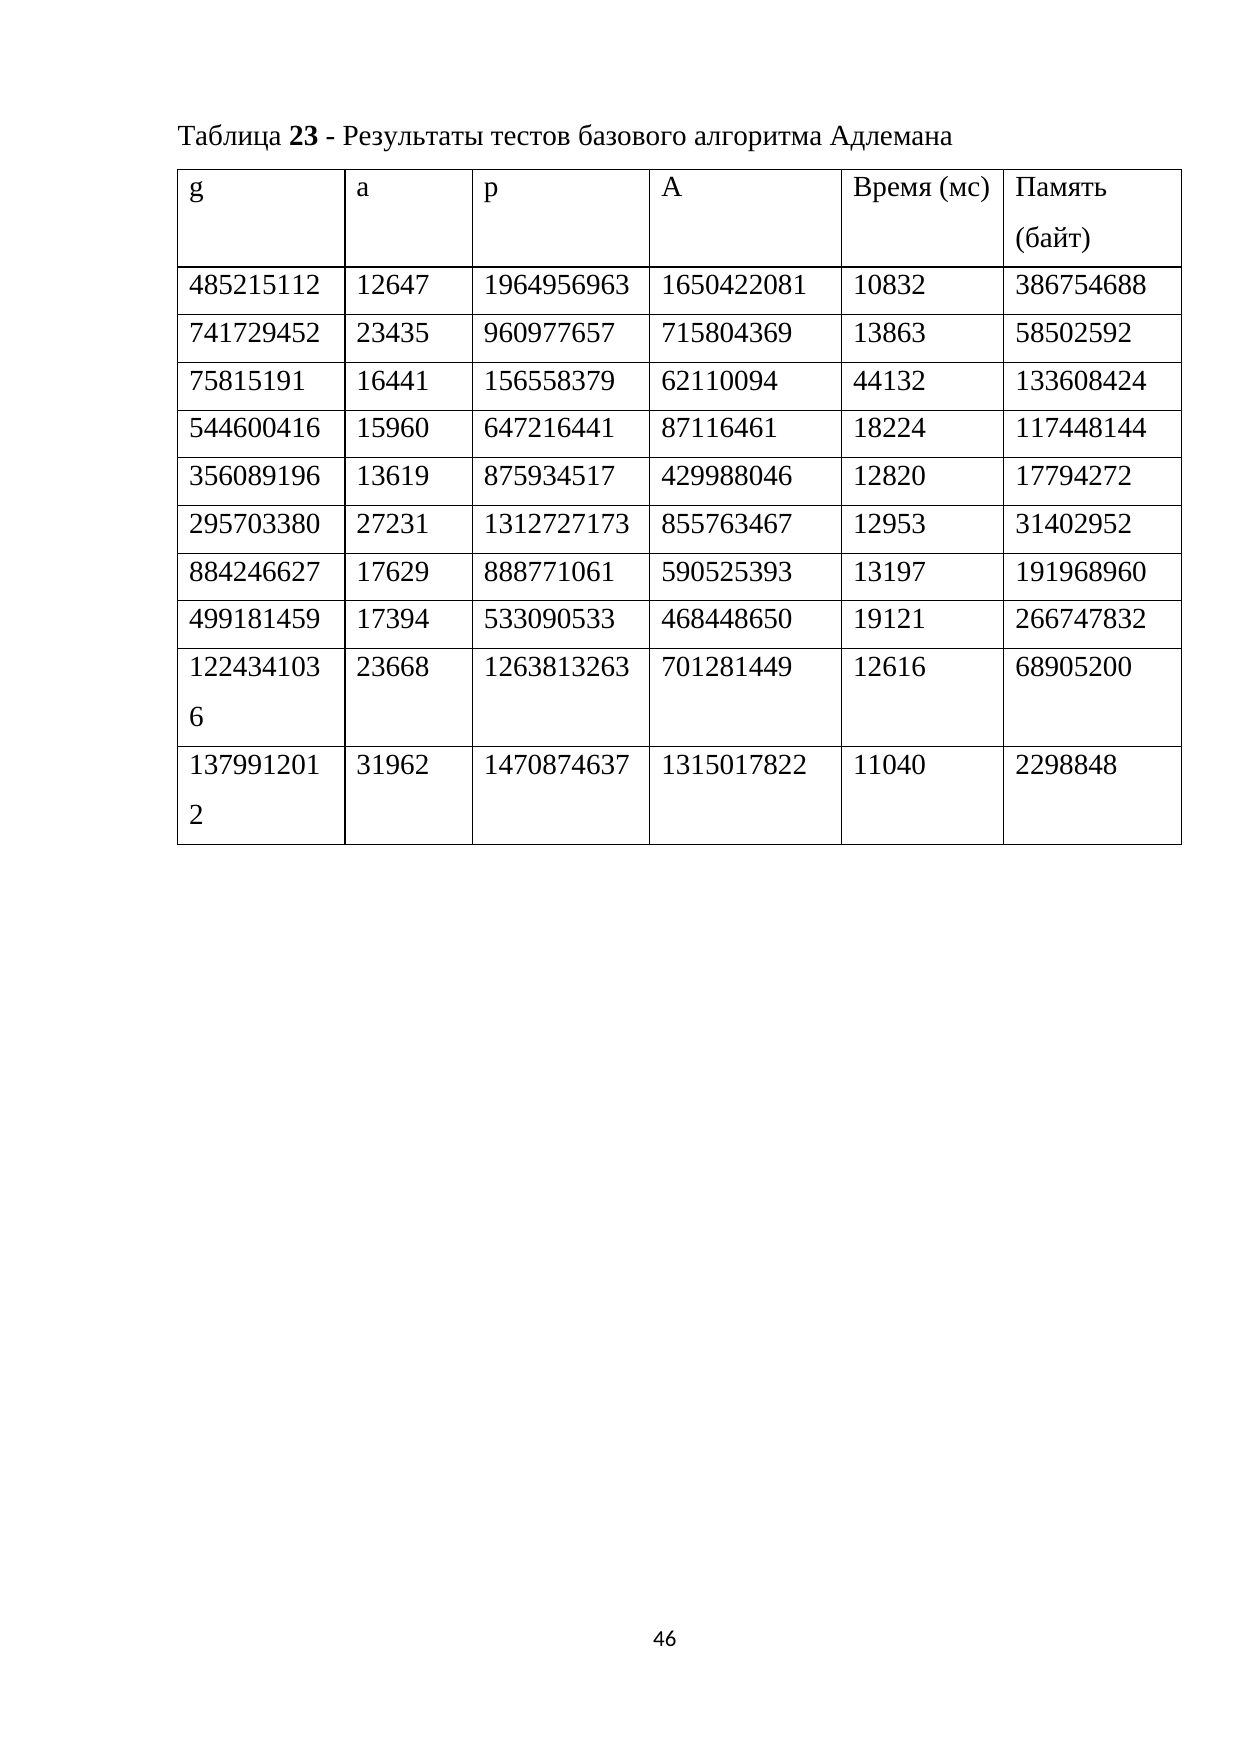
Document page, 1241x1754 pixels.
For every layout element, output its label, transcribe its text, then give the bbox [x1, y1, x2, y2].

table_cell 12953 [842, 506, 1003, 553]
table_cell 429988046 [650, 458, 841, 505]
table_cell 156558379 [473, 363, 649, 409]
table_cell 13197 [842, 554, 1003, 600]
table_cell 1263813263 [473, 649, 649, 746]
table_cell 31962 [346, 747, 472, 844]
table_cell 1312727173 [473, 506, 649, 553]
table_header Время (мс) [842, 170, 1003, 266]
table_cell 266747832 [1004, 601, 1181, 648]
table_cell 12616 [842, 649, 1003, 746]
table_cell 499181459 [178, 601, 344, 648]
table_cell 191968960 [1004, 554, 1181, 600]
table_cell 590525393 [650, 554, 841, 600]
table_cell 884246627 [178, 554, 344, 600]
table_cell 715804369 [650, 315, 841, 362]
table_cell 12820 [842, 458, 1003, 505]
table_cell 11040 [842, 747, 1003, 844]
table_cell 133608424 [1004, 363, 1181, 409]
text Таблица 23 - Результаты тестов базового алгоритма Адлемана [177, 118, 1152, 152]
table_cell 533090533 [473, 601, 649, 648]
table_cell 741729452 [178, 315, 344, 362]
table_cell 58502592 [1004, 315, 1181, 362]
table_cell 12647 [346, 268, 472, 314]
table_cell 13863 [842, 315, 1003, 362]
table_cell 62110094 [650, 363, 841, 409]
table_cell 18224 [842, 411, 1003, 457]
table_cell 17794272 [1004, 458, 1181, 505]
table_header p [473, 170, 649, 266]
table_cell 888771061 [473, 554, 649, 600]
table_cell 386754688 [1004, 268, 1181, 314]
table_cell 855763467 [650, 506, 841, 553]
table_cell 701281449 [650, 649, 841, 746]
table_cell 117448144 [1004, 411, 1181, 457]
table_cell 31402952 [1004, 506, 1181, 553]
table_cell 1964956963 [473, 268, 649, 314]
table_cell 544600416 [178, 411, 344, 457]
table_cell 1470874637 [473, 747, 649, 844]
table_cell 87116461 [650, 411, 841, 457]
table_cell 960977657 [473, 315, 649, 362]
table_cell 875934517 [473, 458, 649, 505]
table_cell 17629 [346, 554, 472, 600]
table_header A [650, 170, 841, 266]
table_cell 23668 [346, 649, 472, 746]
table_cell 68905200 [1004, 649, 1181, 746]
table_cell 1224341036 [178, 649, 344, 746]
table_header g [178, 170, 344, 266]
table_cell 1379912012 [178, 747, 344, 844]
table_cell 16441 [346, 363, 472, 409]
table_cell 17394 [346, 601, 472, 648]
table_cell 647216441 [473, 411, 649, 457]
table_cell 15960 [346, 411, 472, 457]
table_cell 19121 [842, 601, 1003, 648]
table_cell 1315017822 [650, 747, 841, 844]
table_cell 75815191 [178, 363, 344, 409]
table_cell 468448650 [650, 601, 841, 648]
table_cell 23435 [346, 315, 472, 362]
table_cell 2298848 [1004, 747, 1181, 844]
table_cell 295703380 [178, 506, 344, 553]
table_header a [346, 170, 472, 266]
table_cell 44132 [842, 363, 1003, 409]
table_cell 27231 [346, 506, 472, 553]
table_cell 13619 [346, 458, 472, 505]
table_header Память (байт) [1004, 170, 1181, 266]
table_cell 10832 [842, 268, 1003, 314]
table_cell 1650422081 [650, 268, 841, 314]
table_cell 485215112 [178, 268, 344, 314]
table_cell 356089196 [178, 458, 344, 505]
